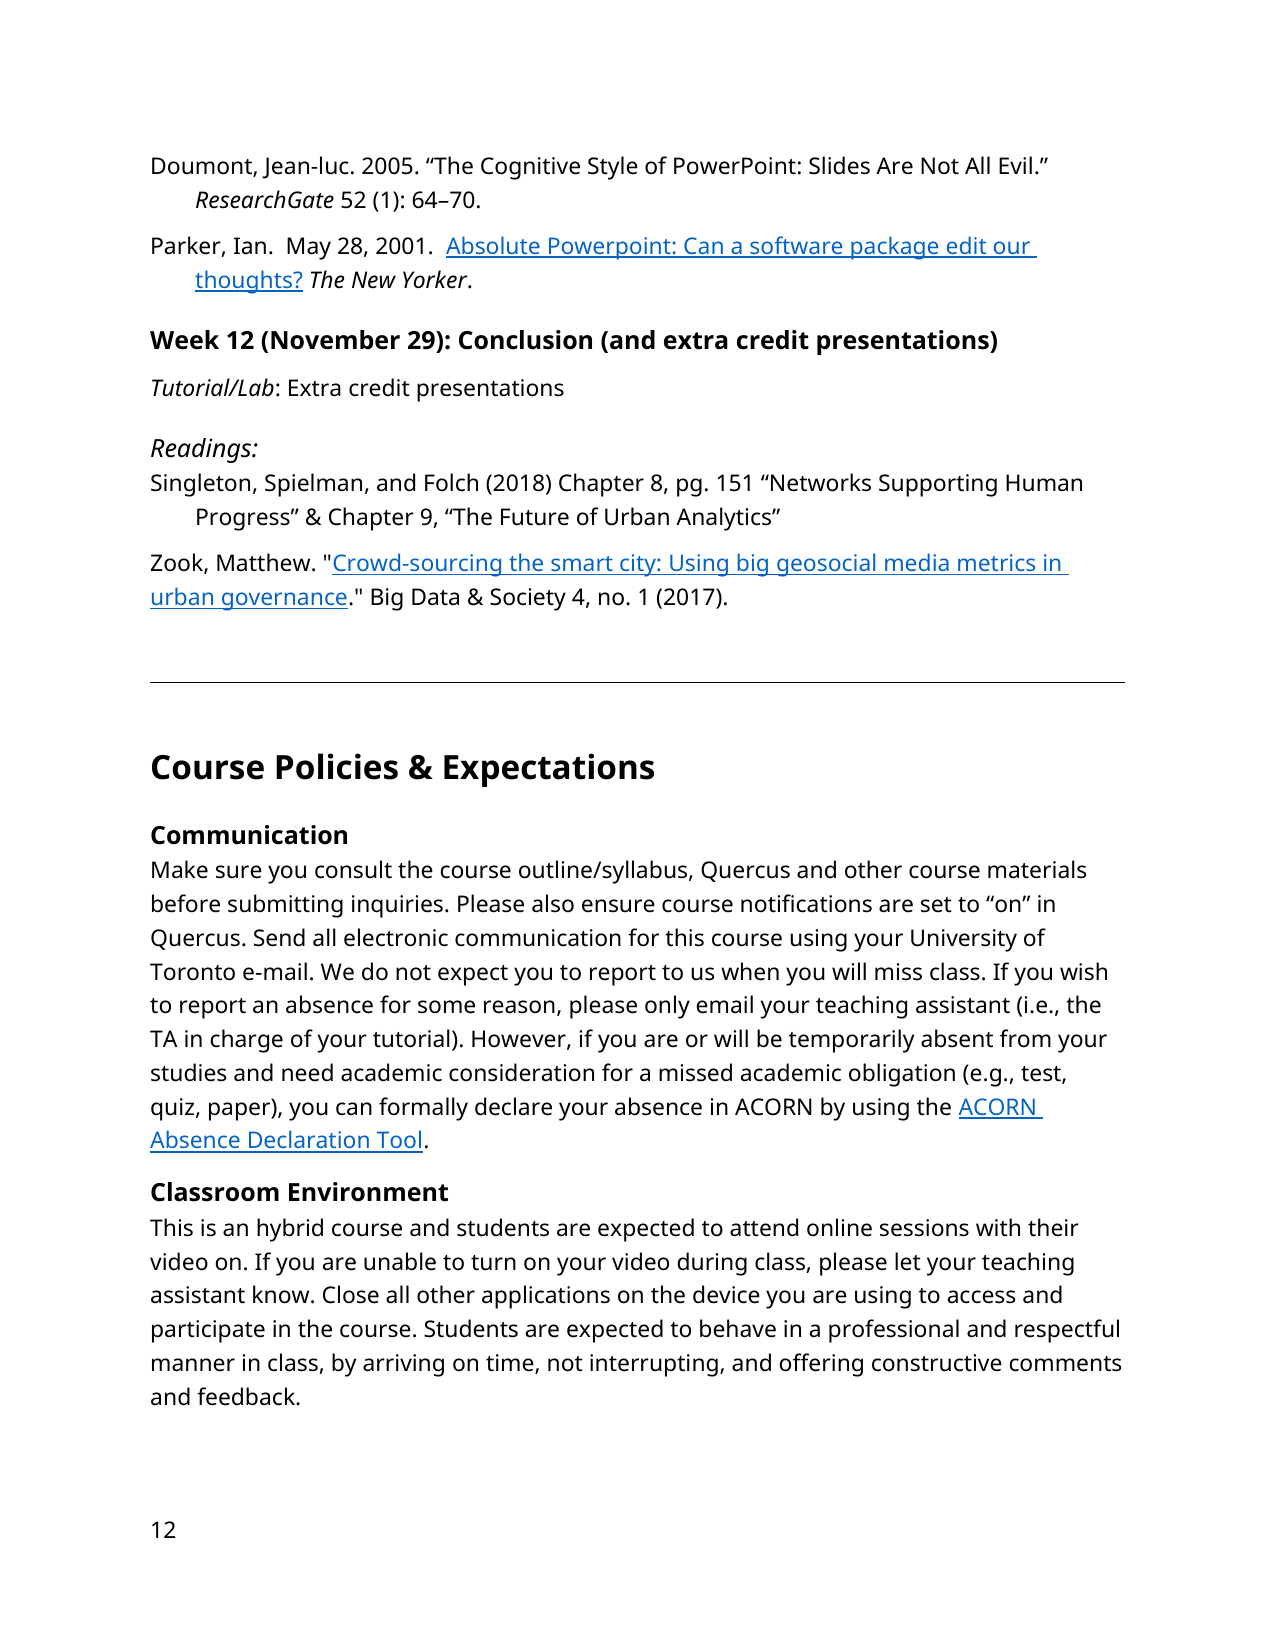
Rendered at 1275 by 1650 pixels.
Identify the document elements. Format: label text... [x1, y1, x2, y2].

subtitle Communication [150, 818, 1125, 852]
text Tutorial/Lab: Extra credit presentations [150, 372, 1125, 403]
text Doumont, Jean-luc. 2005. “The Cognitive Style of PowerPoint: Slides Are Not All Evil.” ResearchGate 52 (1): 64–70. [150, 150, 1125, 215]
subtitle Classroom Environment [150, 1175, 1125, 1209]
subtitle Course Policies & Expectations [150, 744, 1125, 789]
text This is an hybrid course and students are expected to attend online sessions with their video on. If you are unable to turn on your video during class, please let your teaching assistant know. Close all other applications on the device you are using to access and participate in the course. Students are expected to behave in a professional and respectful manner in class, by arriving on time, not interrupting, and offering constructive comments and feedback. [150, 1212, 1125, 1412]
text Make sure you consult the course outline/syllabus, Quercus and other course materials before submitting inquiries. Please also ensure course notifications are set to “on” in Quercus. Send all electronic communication for this course using your University of Toronto e-mail. We do not expect you to report to us when you will miss class. If you wish to report an absence for some reason, please only email your teaching assistant (i.e., the TA in charge of your tutorial). However, if you are or will be temporarily absent from your studies and need academic consideration for a missed academic obligation (e.g., test, quiz, paper), you can formally declare your absence in ACORN by using the ACORN Absence Declaration Tool. [150, 854, 1125, 1156]
text Singleton, Spielman, and Folch (2018) Chapter 8, pg. 151 “Networks Supporting Human Progress” & Chapter 9, “The Future of Urban Analytics” [150, 467, 1125, 532]
text Parker, Ian. May 28, 2001. Absolute Powerpoint: Can a software package edit our thoughts? The New Yorker. [150, 230, 1125, 295]
subtitle Week 12 (November 29): Conclusion (and extra credit presentations) [150, 322, 1125, 357]
text Readings: [150, 431, 1125, 464]
text Zook, Matthew. "Crowd-sourcing the smart city: Using big geosocial media metrics in urban governance." Big Data & Society 4, no. 1 (2017). [150, 547, 1125, 612]
